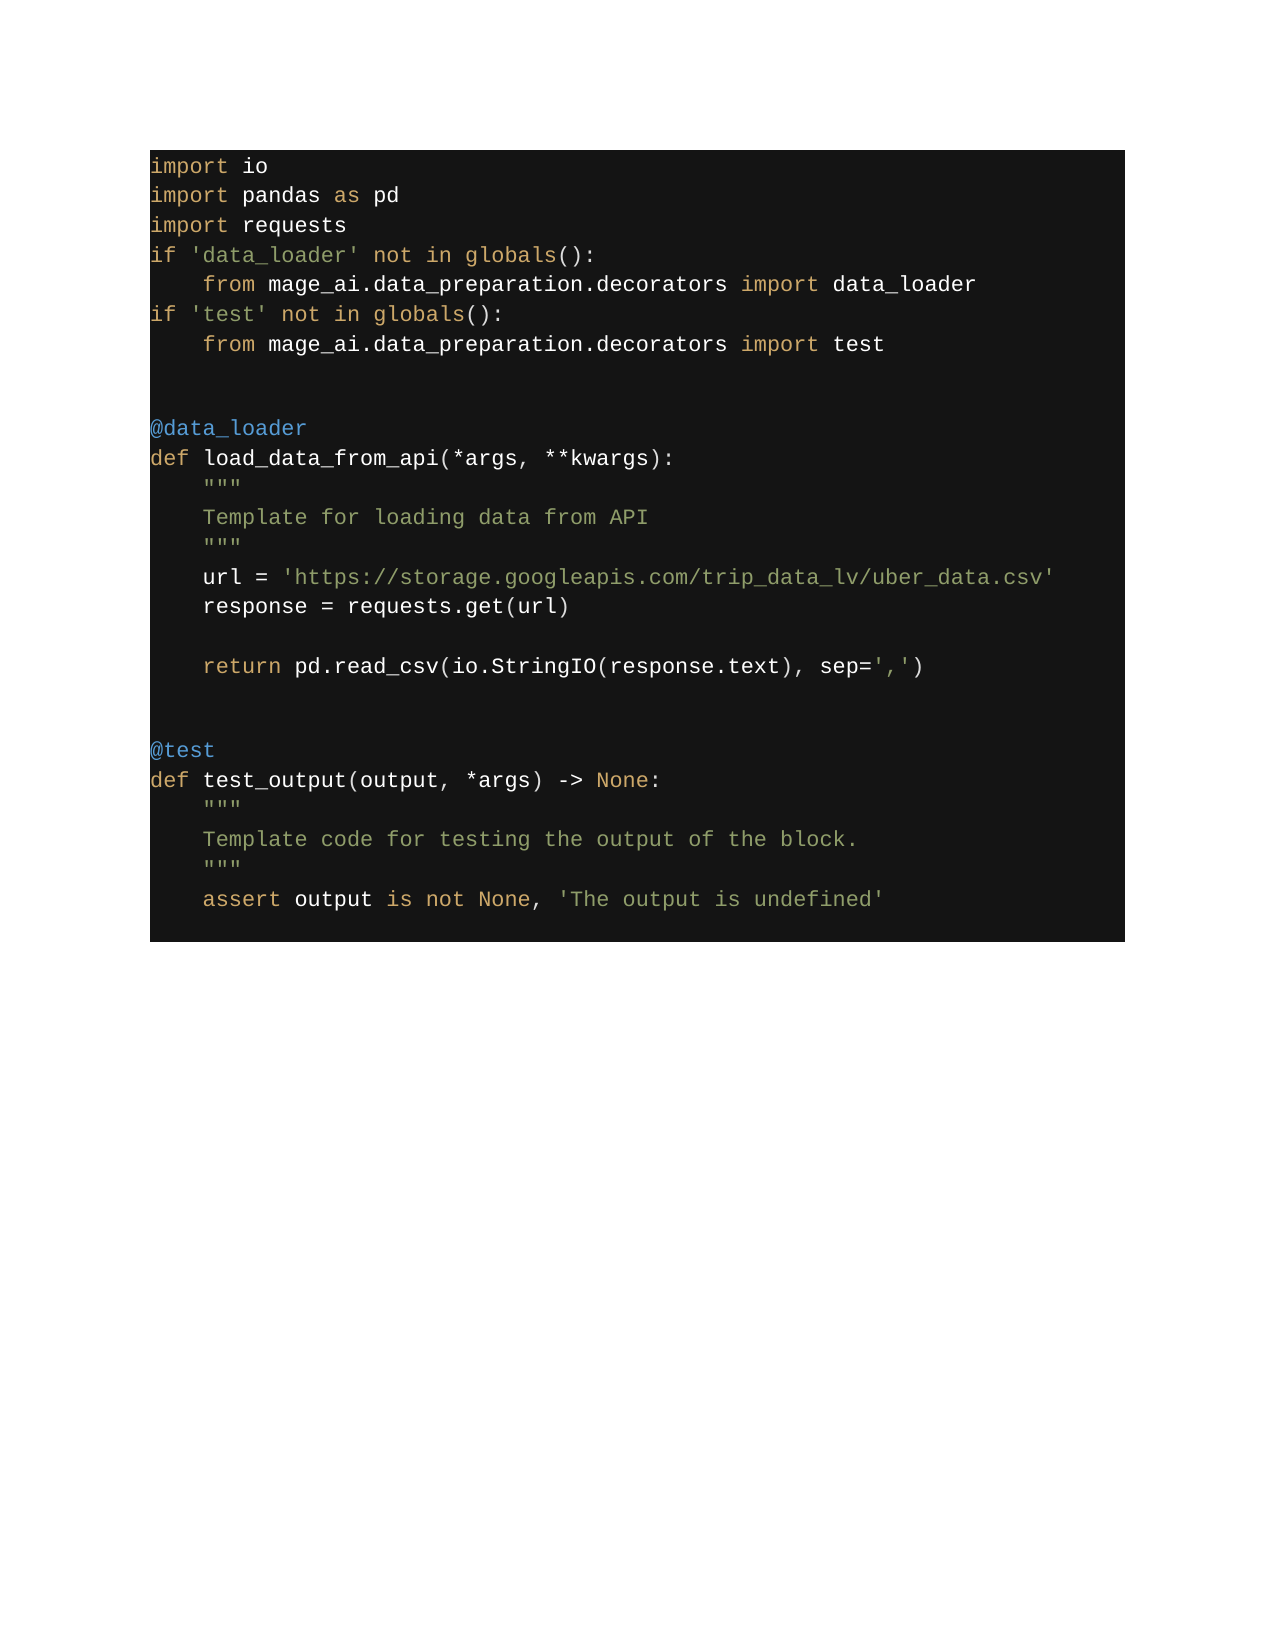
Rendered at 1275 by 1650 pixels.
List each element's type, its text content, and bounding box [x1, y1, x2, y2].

text return pd.read_csv(io.StringIO(response.text), sep=',') [150, 650, 1125, 680]
text """ [150, 531, 1125, 561]
text from mage_ai.data_preparation.decorators import test [150, 328, 1125, 358]
text if 'data_loader' not in globals(): [150, 239, 1125, 269]
text """ [150, 472, 1125, 502]
text @data_loader [150, 412, 1125, 442]
text url = 'https://storage.googleapis.com/trip_data_lv/uber_data.csv' [150, 561, 1125, 591]
text import requests [150, 209, 1125, 239]
text @test [150, 734, 1125, 764]
text def load_data_from_api(*args, **kwargs): [150, 442, 1125, 472]
text """ [150, 794, 1125, 823]
text def test_output(output, *args) -> None: [150, 764, 1125, 794]
text import io [150, 150, 1125, 180]
text Template for loading data from API [150, 502, 1125, 531]
text from mage_ai.data_preparation.decorators import data_loader [150, 269, 1125, 298]
text Template code for testing the output of the block. [150, 823, 1125, 853]
text import pandas as pd [150, 180, 1125, 209]
text """ [150, 853, 1125, 883]
text assert output is not None, 'The output is undefined' [150, 883, 1125, 912]
text response = requests.get(url) [150, 591, 1125, 620]
text if 'test' not in globals(): [150, 298, 1125, 328]
